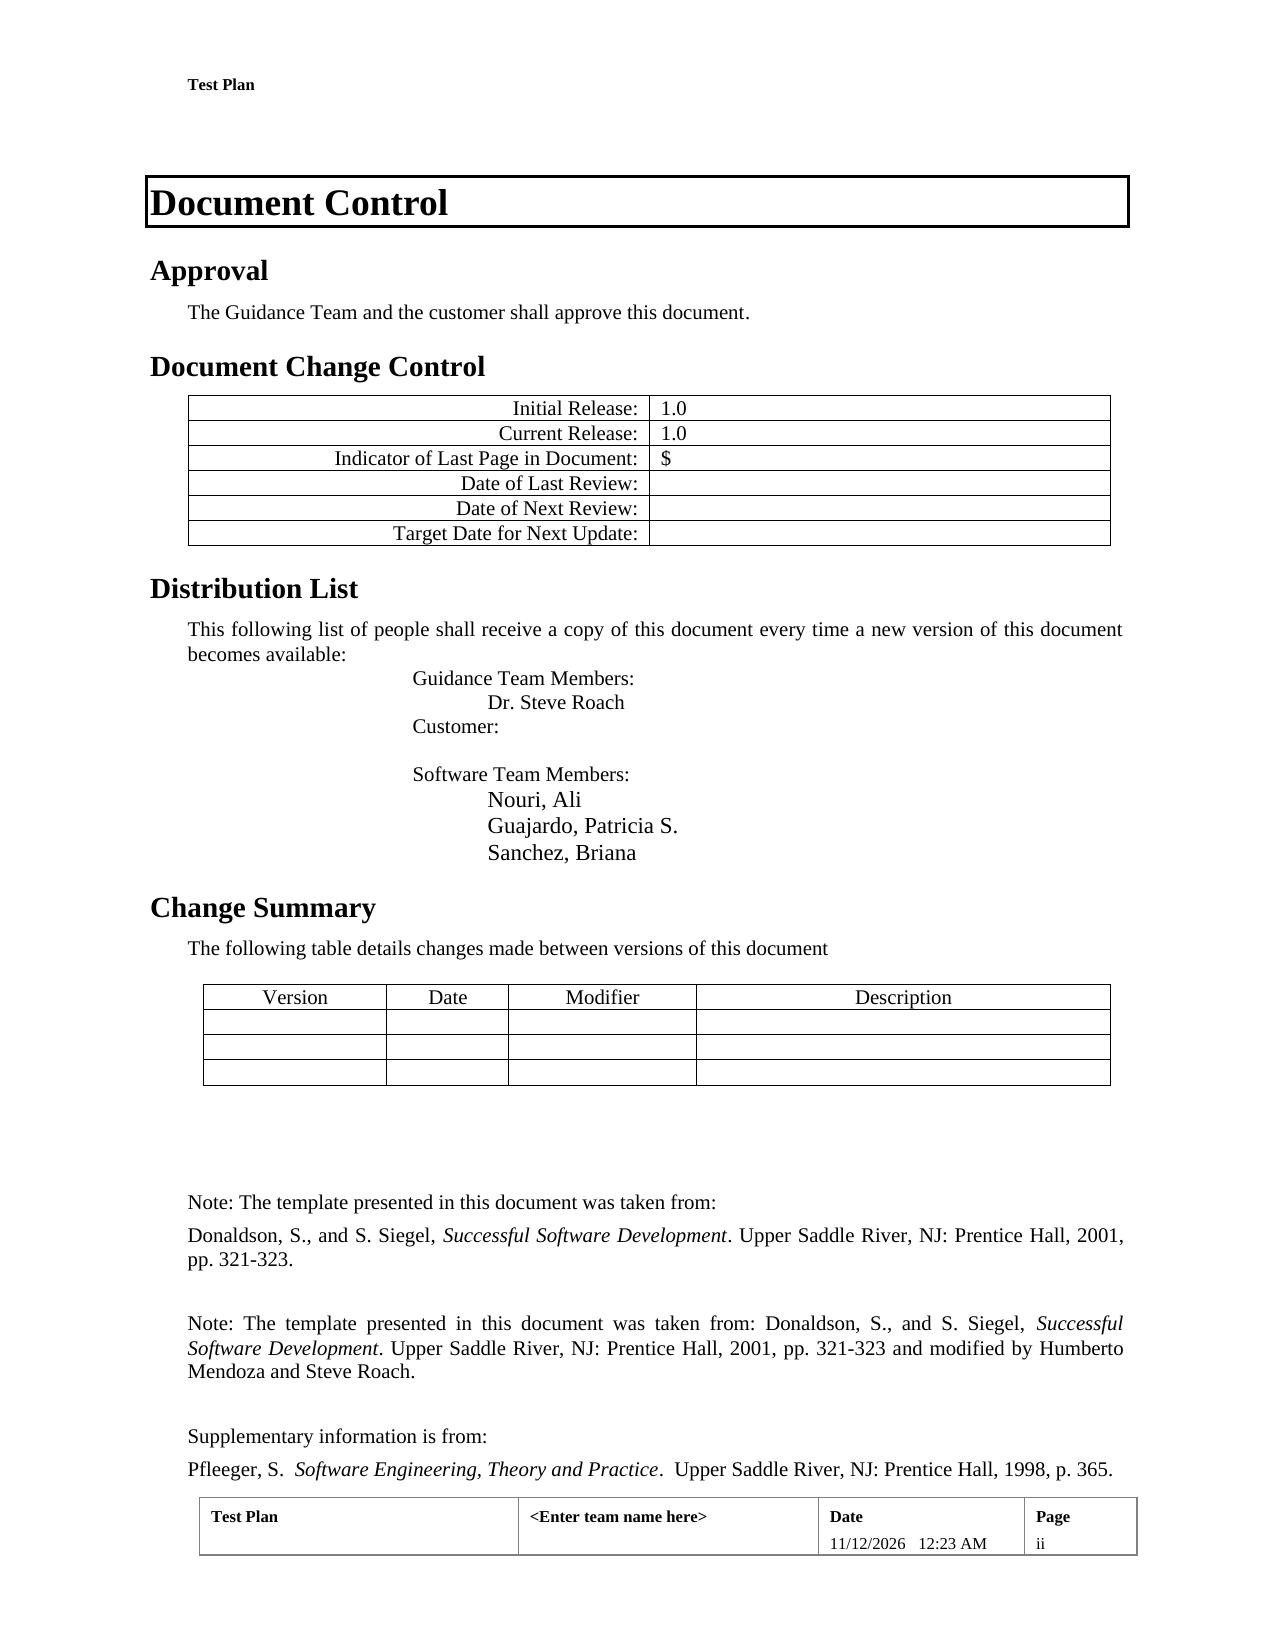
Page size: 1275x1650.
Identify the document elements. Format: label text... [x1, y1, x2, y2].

table_cell [697, 1010, 1110, 1034]
table_cell [697, 1035, 1110, 1059]
table_cell $ [650, 446, 1110, 470]
subtitle Change Summary [150, 890, 1125, 923]
table_header 1.0 [650, 396, 1110, 420]
table_header Version [204, 985, 386, 1009]
text Donaldson, S., and S. Siegel, Successful Software Development. : Prentice Hall, 2001, pp. 321-323. [187, 1222, 1125, 1271]
table_cell [204, 1060, 386, 1084]
table_header Initial Release: [189, 396, 649, 420]
text Guajardo, Patricia S. [412, 812, 1125, 838]
text Note: The template presented in this document was taken from: [187, 1190, 1125, 1214]
text The following table details changes made between versions of this document [187, 936, 1125, 960]
table_cell [650, 521, 1110, 545]
table_cell [387, 1035, 508, 1059]
table_cell Date of Last Review: [189, 471, 649, 495]
table_cell 1.0 [650, 421, 1110, 445]
subtitle Approval [150, 253, 1125, 287]
text Guidance Team Members: [412, 666, 1125, 689]
table_cell Date of Next Review: [189, 496, 649, 520]
table_cell [204, 1035, 386, 1059]
table_cell [650, 496, 1110, 520]
table_cell [509, 1060, 696, 1084]
table_cell Indicator of Last Page in Document: [189, 446, 649, 470]
table_cell [509, 1035, 696, 1059]
text Dr. Steve Roach [412, 689, 1125, 714]
subtitle Document Change Control [150, 349, 1125, 382]
table_cell [387, 1060, 508, 1084]
text Pfleeger, S. Software Engineering, Theory and Practice. : Prentice Hall, 1998, p. 365. [187, 1457, 1125, 1481]
table_cell [509, 1010, 696, 1034]
text This following list of people shall receive a copy of this document every time a new version of this document becomes available: [187, 617, 1125, 666]
table_cell [697, 1060, 1110, 1084]
table_header Date [387, 985, 508, 1009]
table_cell [387, 1010, 508, 1034]
table_header Modifier [509, 985, 696, 1009]
text Software Team Members: [337, 762, 1125, 786]
subtitle Document Control [148, 178, 1127, 225]
text Sanchez, Briana [412, 838, 1125, 865]
text Supplementary information is from: [187, 1424, 1125, 1448]
text Customer: [337, 714, 1125, 738]
text Nouri, Ali [412, 786, 1125, 812]
table_cell Current Release: [189, 421, 649, 445]
text Note: The template presented in this document was taken from: Donaldson, S., and S. Siegel, Successful Software Development. : Prentice Hall, 2001, pp. 321-323 and modified by Humberto Mendoza and Steve Roach. [187, 1311, 1125, 1383]
table_cell Target Date for Next Update: [189, 521, 649, 545]
table_cell [650, 471, 1110, 495]
table_cell [204, 1010, 386, 1034]
text The Guidance Team and the customer shall approve this document. [187, 299, 1125, 324]
subtitle Distribution List [150, 571, 1125, 605]
table_header Description [697, 985, 1110, 1009]
